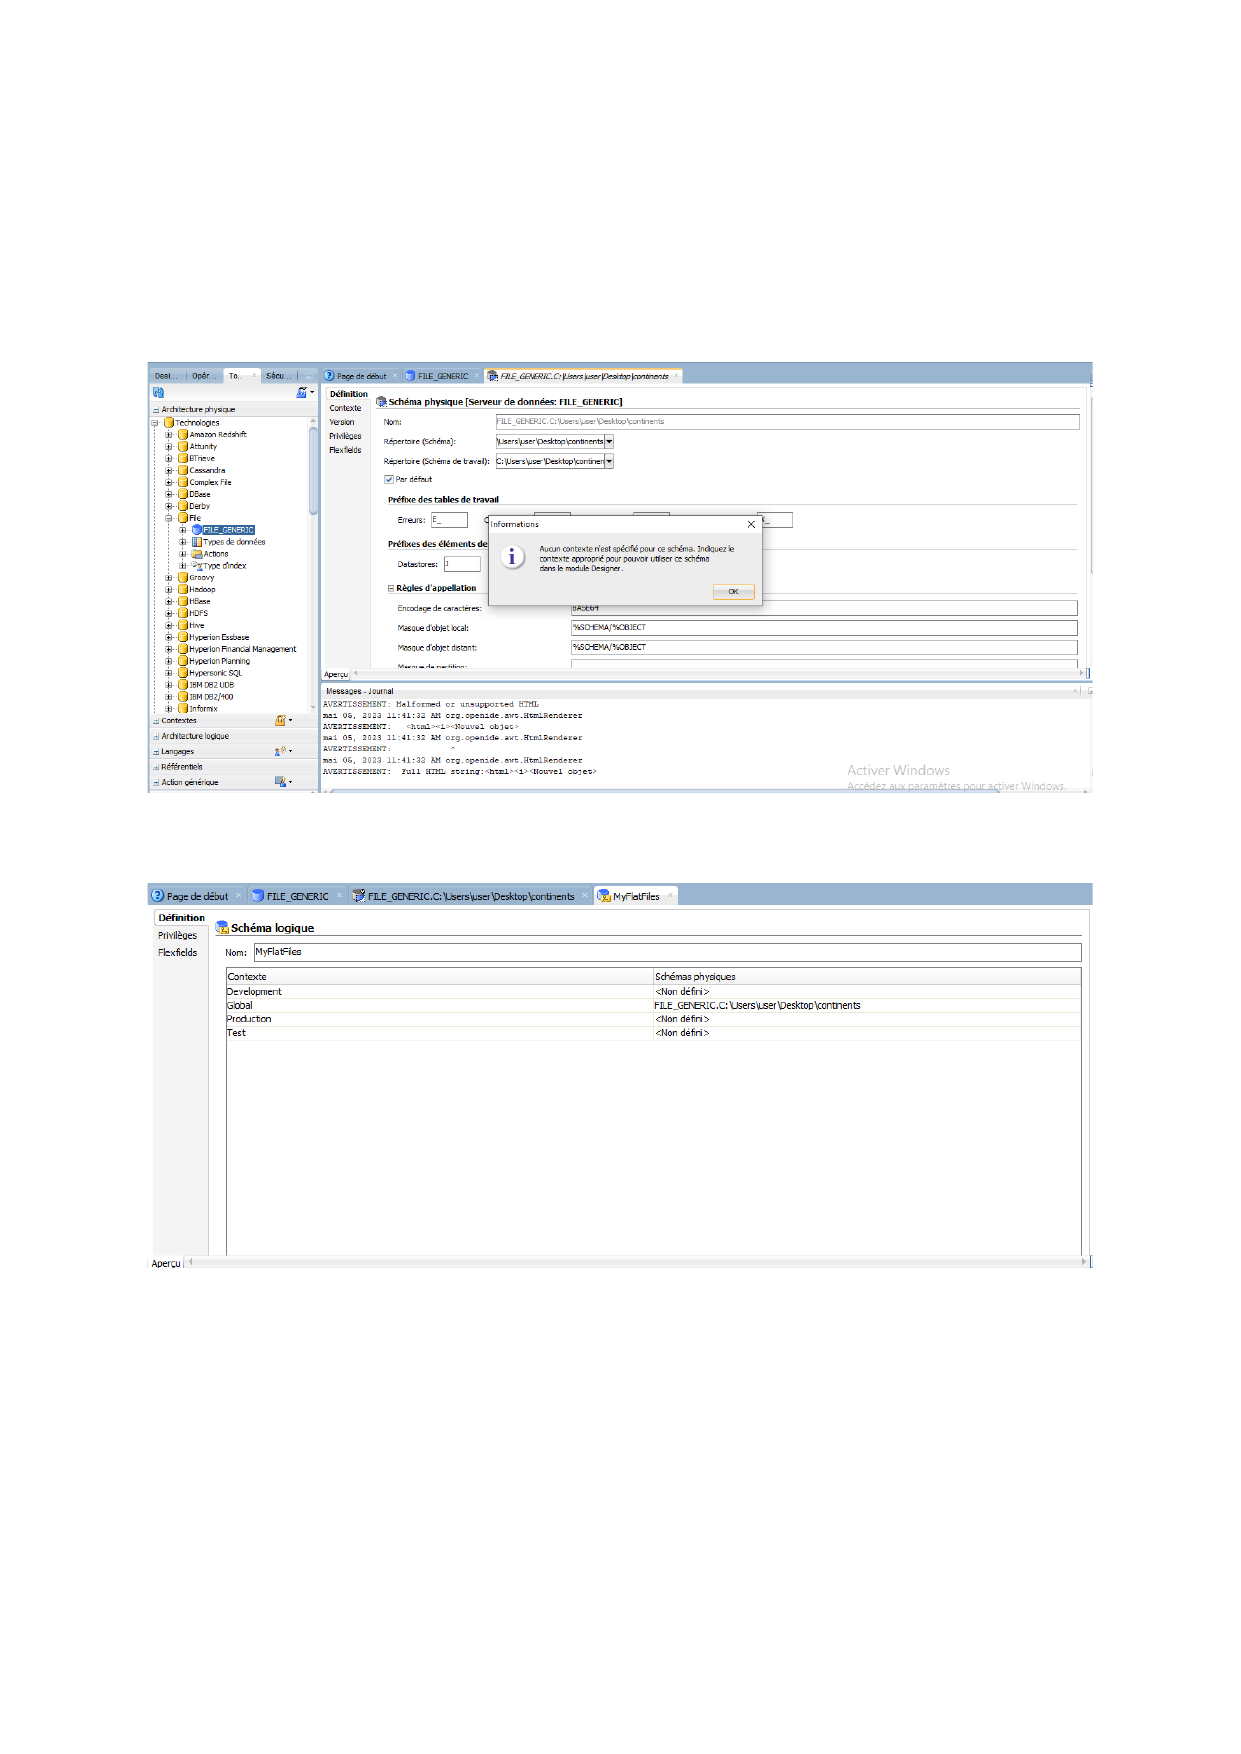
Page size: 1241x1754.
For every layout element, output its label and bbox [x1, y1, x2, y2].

picture [147, 883, 1093, 1268]
picture [147, 362, 1093, 793]
